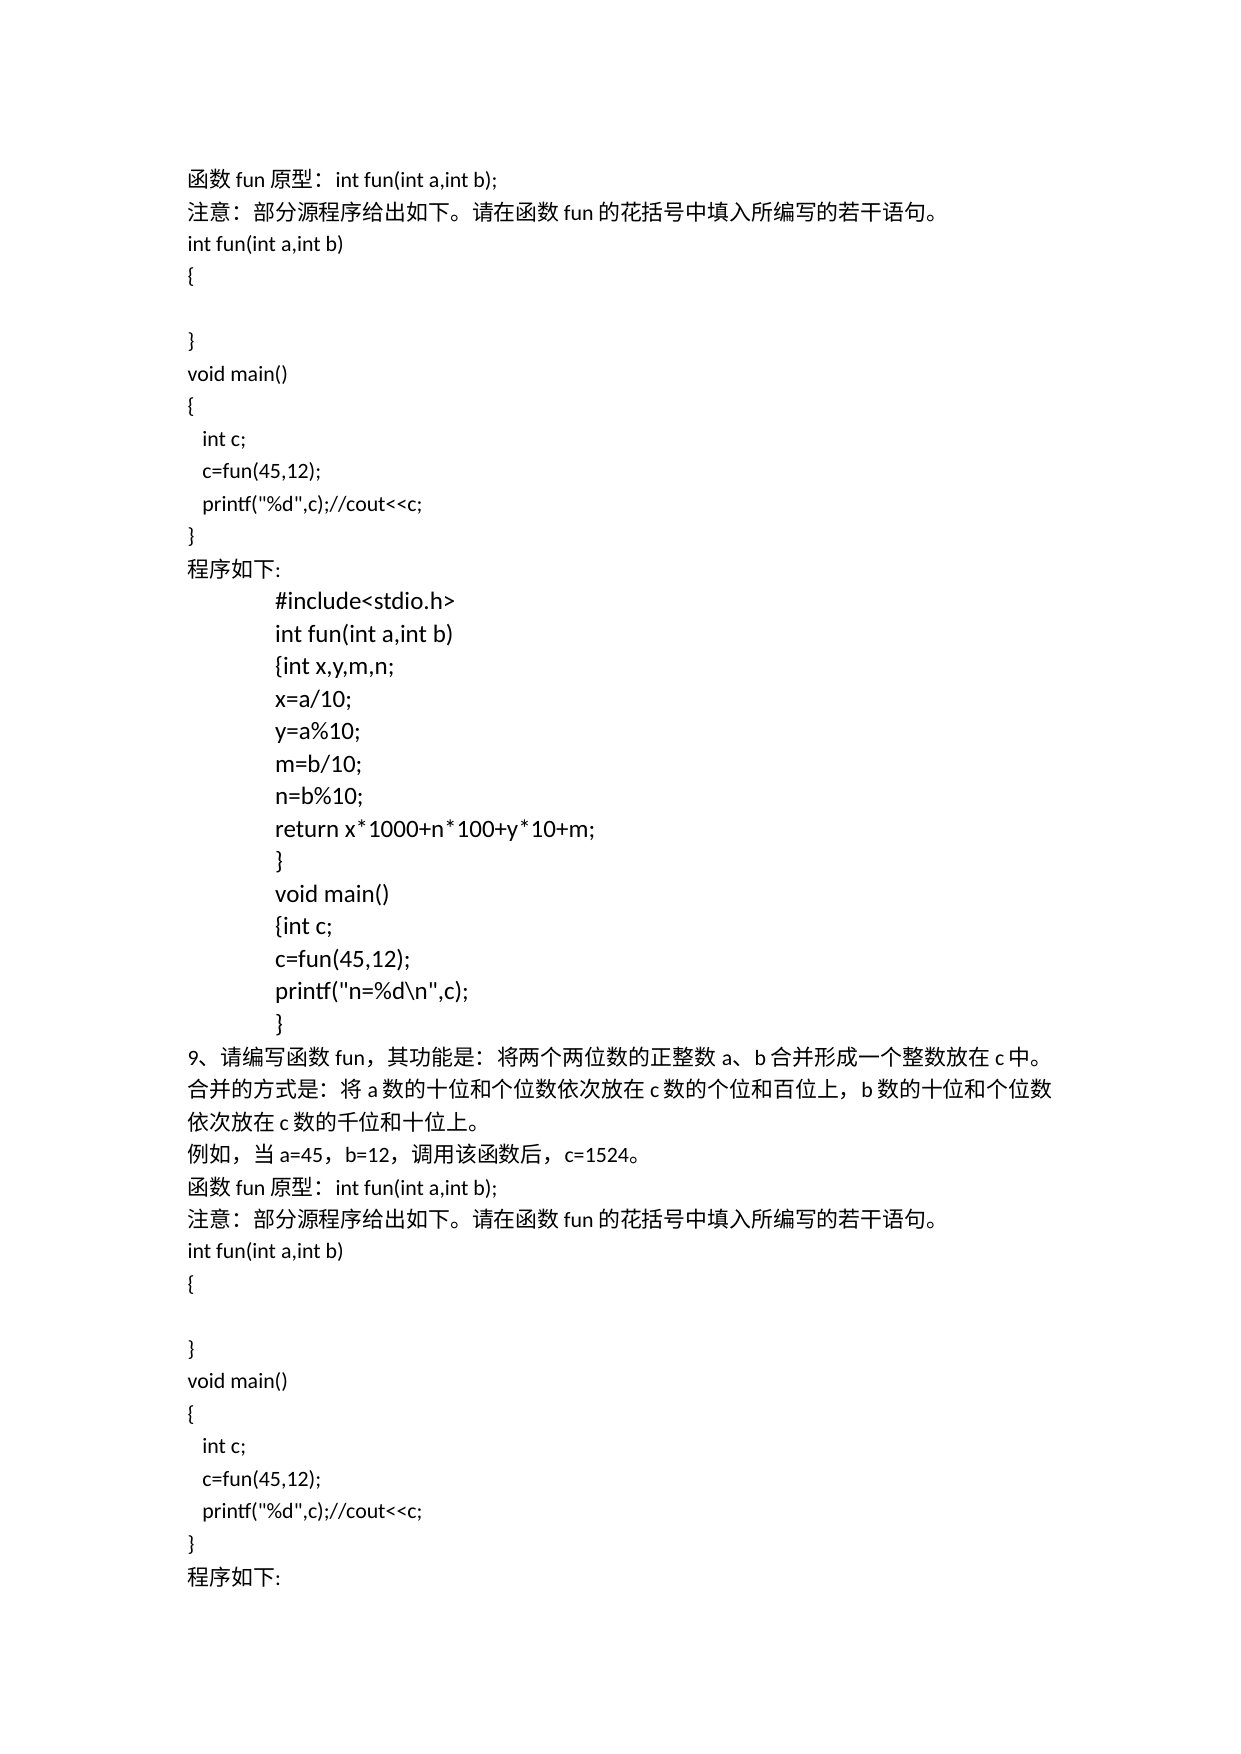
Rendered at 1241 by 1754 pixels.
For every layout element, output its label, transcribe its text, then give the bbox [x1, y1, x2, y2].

text 函数fun原型：int fun(int a,int b); [187, 162, 1053, 194]
text 例如，当a=45，b=12，调用该函数后，c=1524。 [187, 1137, 1053, 1169]
list } [225, 1007, 1053, 1039]
text 程序如下: [187, 1559, 1053, 1592]
text int fun(int a,int b) [187, 1234, 1053, 1267]
text } [187, 1332, 1053, 1364]
text } [187, 519, 1053, 552]
text int fun(int a,int b) [187, 227, 1053, 259]
list void main() [225, 877, 1053, 909]
text printf("%d",c);//cout<<c; [187, 1494, 1053, 1527]
text c=fun(45,12); [187, 454, 1053, 487]
list int fun(int a,int b) [225, 617, 1053, 649]
list c=fun(45,12); [225, 942, 1053, 974]
list return x*1000+n*100+y*10+m; [225, 812, 1053, 844]
text 程序如下: [187, 552, 1053, 584]
list {int c; [225, 909, 1053, 942]
text printf("%d",c);//cout<<c; [187, 487, 1053, 519]
text { [187, 259, 1053, 292]
list n=b%10; [225, 779, 1053, 812]
text 注意：部分源程序给出如下。请在函数fun的花括号中填入所编写的若干语句。 [187, 194, 1053, 227]
text { [187, 1267, 1053, 1299]
text void main() [187, 1364, 1053, 1397]
text } [187, 1527, 1053, 1559]
text 9、请编写函数fun，其功能是：将两个两位数的正整数a、b合并形成一个整数放在c中。合并的方式是：将a数的十位和个位数依次放在c数的个位和百位上，b数的十位和个位数依次放在c数的千位和十位上。 [187, 1039, 1053, 1137]
list #include<stdio.h> [225, 584, 1053, 617]
text 注意：部分源程序给出如下。请在函数fun的花括号中填入所编写的若干语句。 [187, 1202, 1053, 1234]
list {int x,y,m,n; [225, 649, 1053, 682]
list printf("n=%d\n",c); [225, 974, 1053, 1007]
text 函数fun原型：int fun(int a,int b); [187, 1169, 1053, 1202]
text int c; [187, 422, 1053, 454]
list } [225, 844, 1053, 877]
list x=a/10; [225, 682, 1053, 714]
text { [187, 389, 1053, 422]
text { [187, 1397, 1053, 1429]
list m=b/10; [225, 747, 1053, 779]
text c=fun(45,12); [187, 1462, 1053, 1494]
text int c; [187, 1429, 1053, 1462]
list y=a%10; [225, 714, 1053, 747]
text void main() [187, 357, 1053, 389]
text } [187, 324, 1053, 357]
